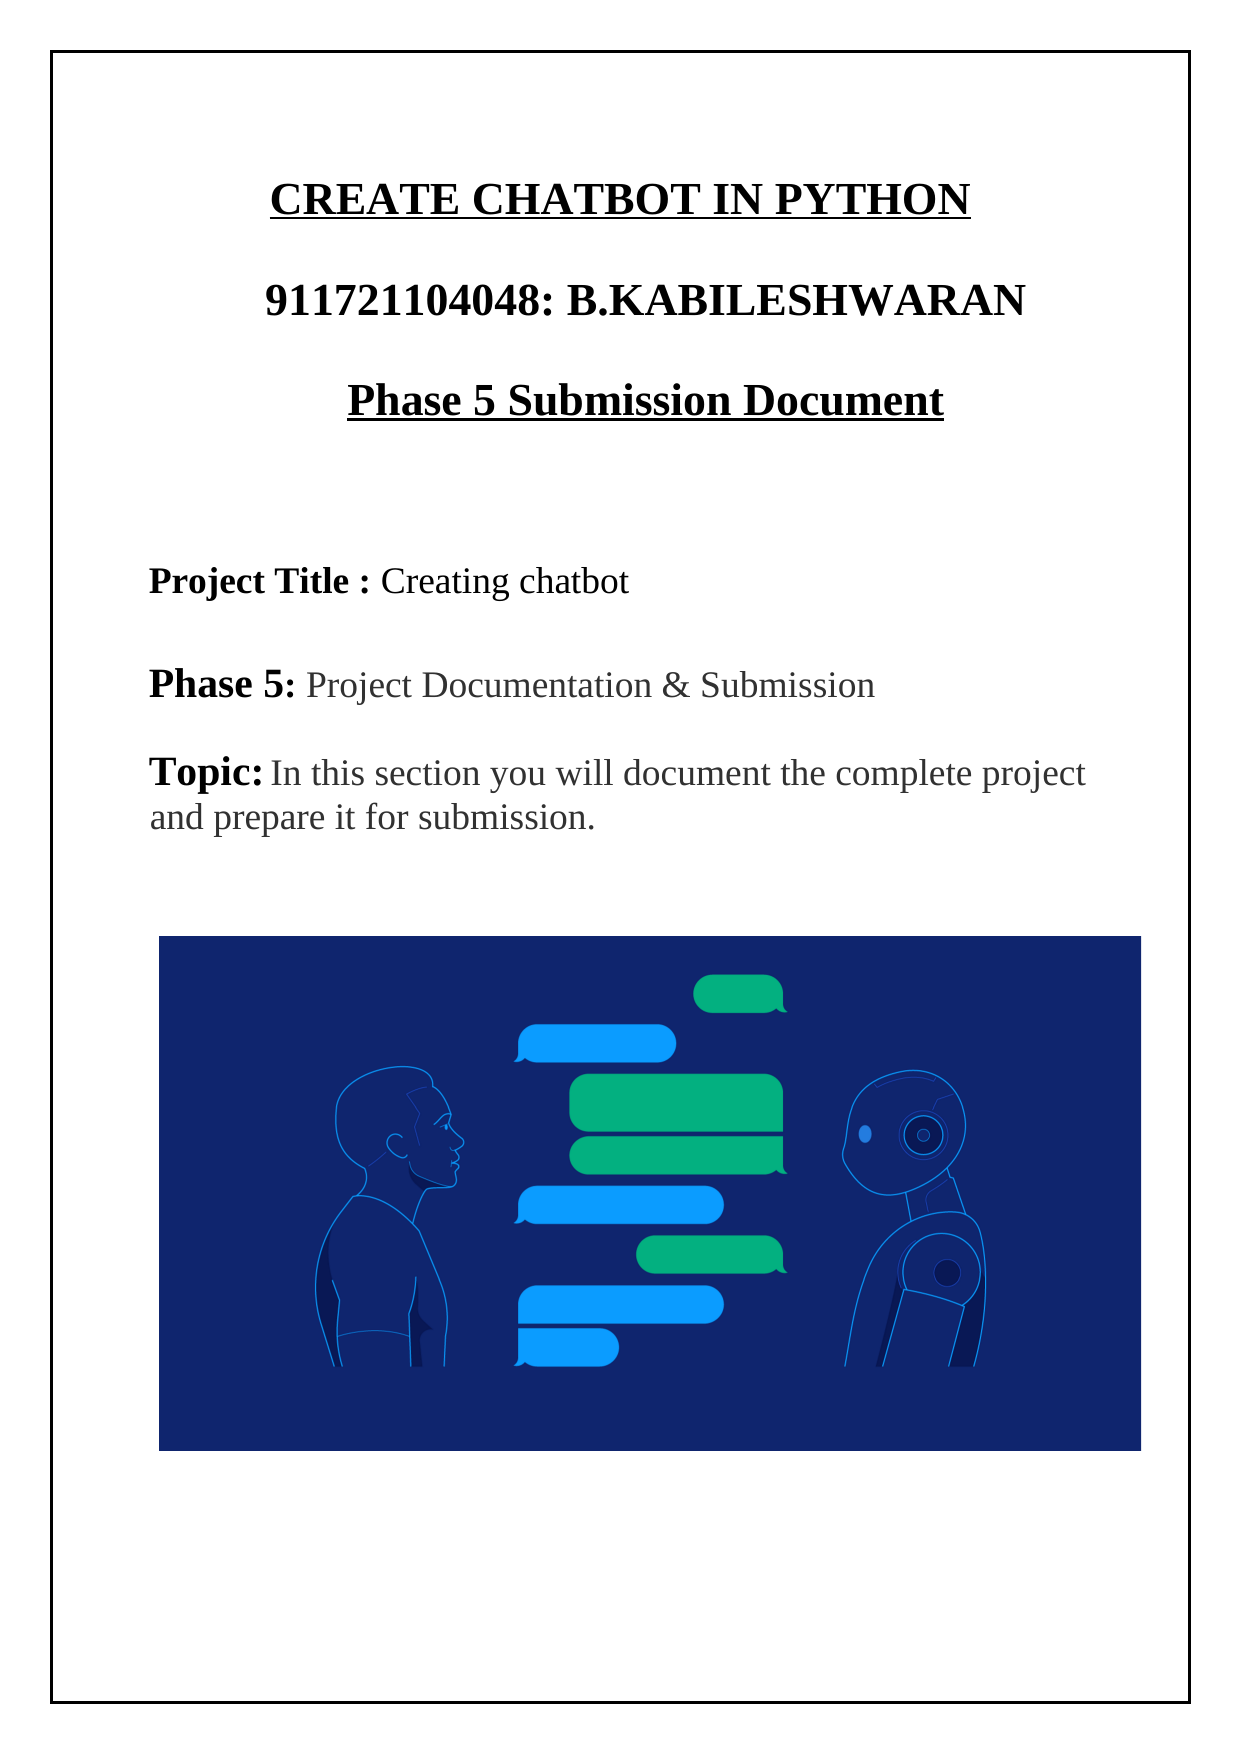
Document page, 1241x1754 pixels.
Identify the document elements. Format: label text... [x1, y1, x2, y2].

text Topic: In this section you will document the complete project and prepare it for submission. [148, 747, 1143, 838]
text Phase 5: Project Documentation & Submission [148, 659, 1143, 707]
picture [158, 935, 1142, 1451]
text Project Title : Creating chatbot [148, 558, 1143, 601]
text 911721104048: B.KABILESHWARAN [150, 272, 1141, 325]
text CREATE CHATBOT IN PYTHON [269, 171, 1141, 224]
text Phase 5 Submission Document [150, 373, 1141, 425]
